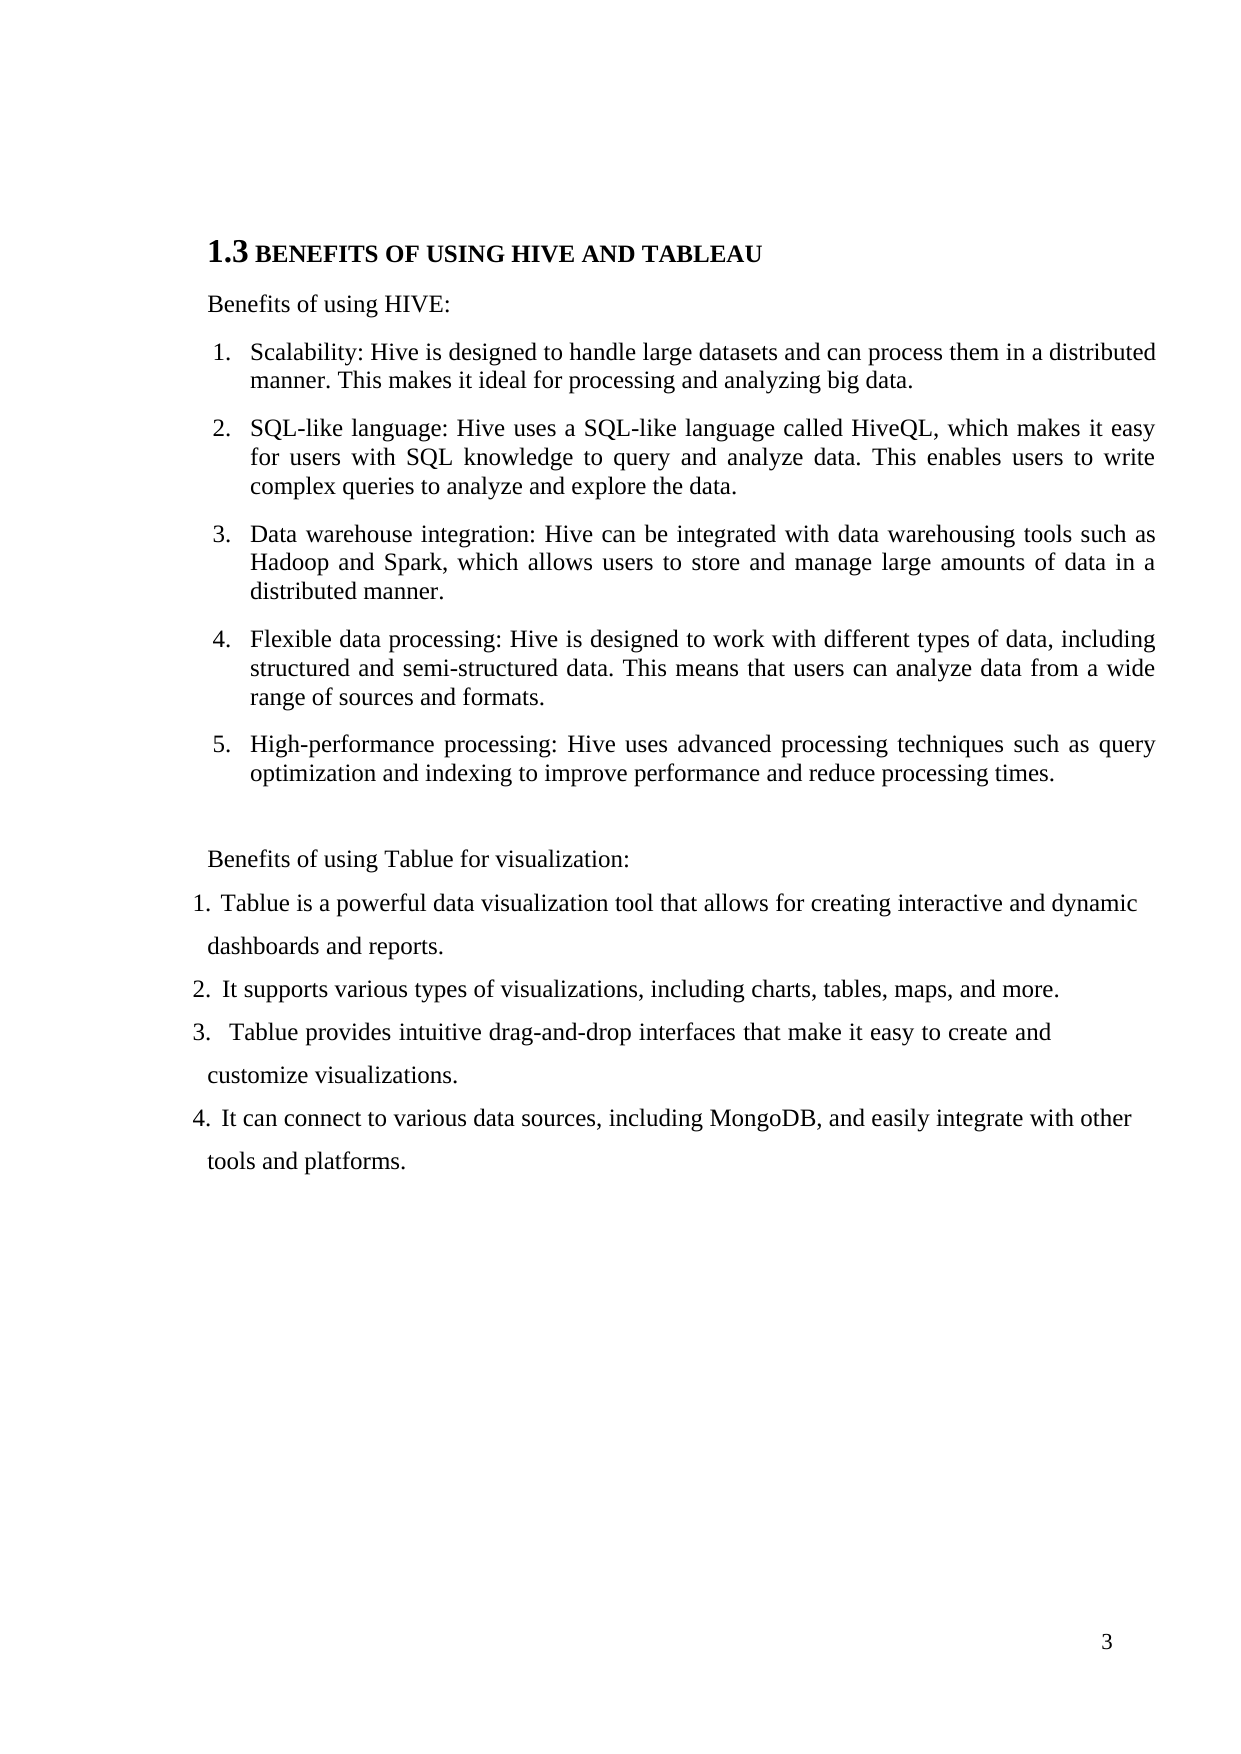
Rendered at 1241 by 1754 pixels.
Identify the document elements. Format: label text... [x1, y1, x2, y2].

list Data warehouse integration: Hive can be integrated with data warehousing tools such as Hadoop and Spark, which allows users to store and manage large amounts of data in a distributed manner. [212, 519, 1157, 605]
list Flexible data processing: Hive is designed to work with different types of data, including structured and semi-structured data. This means that users can analyze data from a wide range of sources and formats. [212, 624, 1157, 710]
list High-performance processing: Hive uses advanced processing techniques such as query optimization and indexing to improve performance and reduce processing times. [212, 729, 1157, 787]
list It supports various types of visualizations, including charts, tables, maps, and more. [192, 974, 1157, 1003]
list SQL-like language: Hive uses a SQL-like language called HiveQL, which makes it easy for users with SQL knowledge to query and analyze data. This enables users to write complex queries to analyze and explore the data. [212, 413, 1157, 499]
text Benefits of using HIVE: [207, 289, 1157, 317]
list It can connect to various data sources, including MongoDB, and easily integrate with other tools and platforms. [192, 1103, 1157, 1175]
list Scalability: Hive is designed to handle large datasets and can process them in a distributed manner. This makes it ideal for processing and analyzing big data. [212, 337, 1157, 394]
subtitle BENEFITS OF USING HIVE AND TABLEAU [207, 231, 1192, 269]
list Tablue provides intuitive drag-and-drop interfaces that make it easy to create and customize visualizations. [192, 1017, 1157, 1089]
list Tablue is a powerful data visualization tool that allows for creating interactive and dynamic dashboards and reports. [192, 888, 1157, 959]
text Benefits of using Tablue for visualization: [207, 844, 1157, 873]
